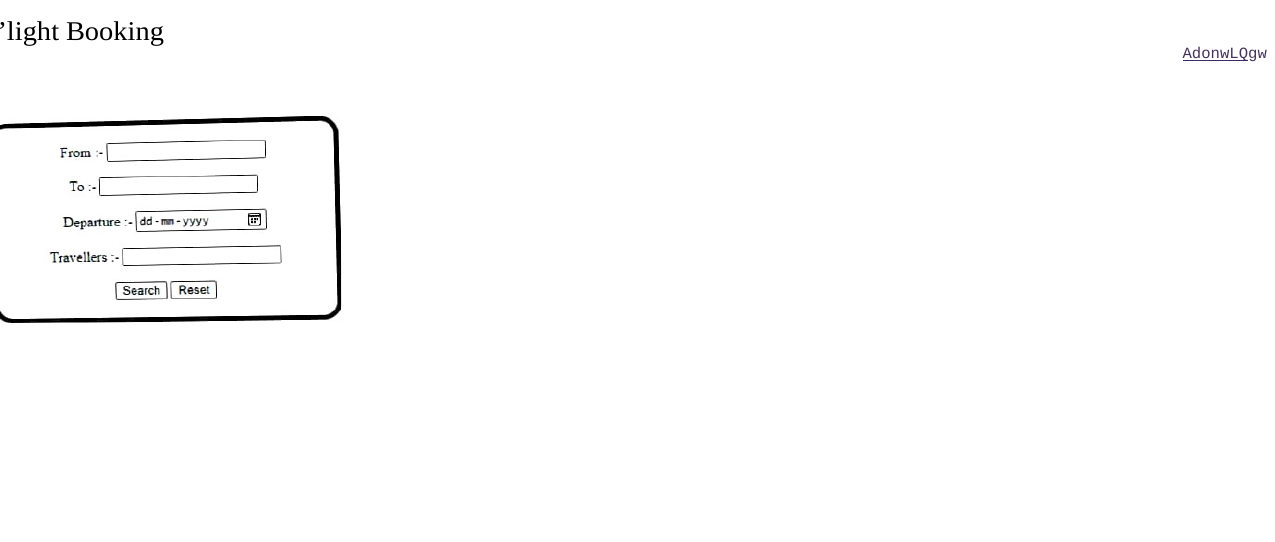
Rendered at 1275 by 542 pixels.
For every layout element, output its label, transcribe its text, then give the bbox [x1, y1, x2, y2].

picture [0, 116, 342, 323]
text ’light Booking [0, 23, 1275, 44]
text AdonwLQgw [0, 44, 1266, 62]
